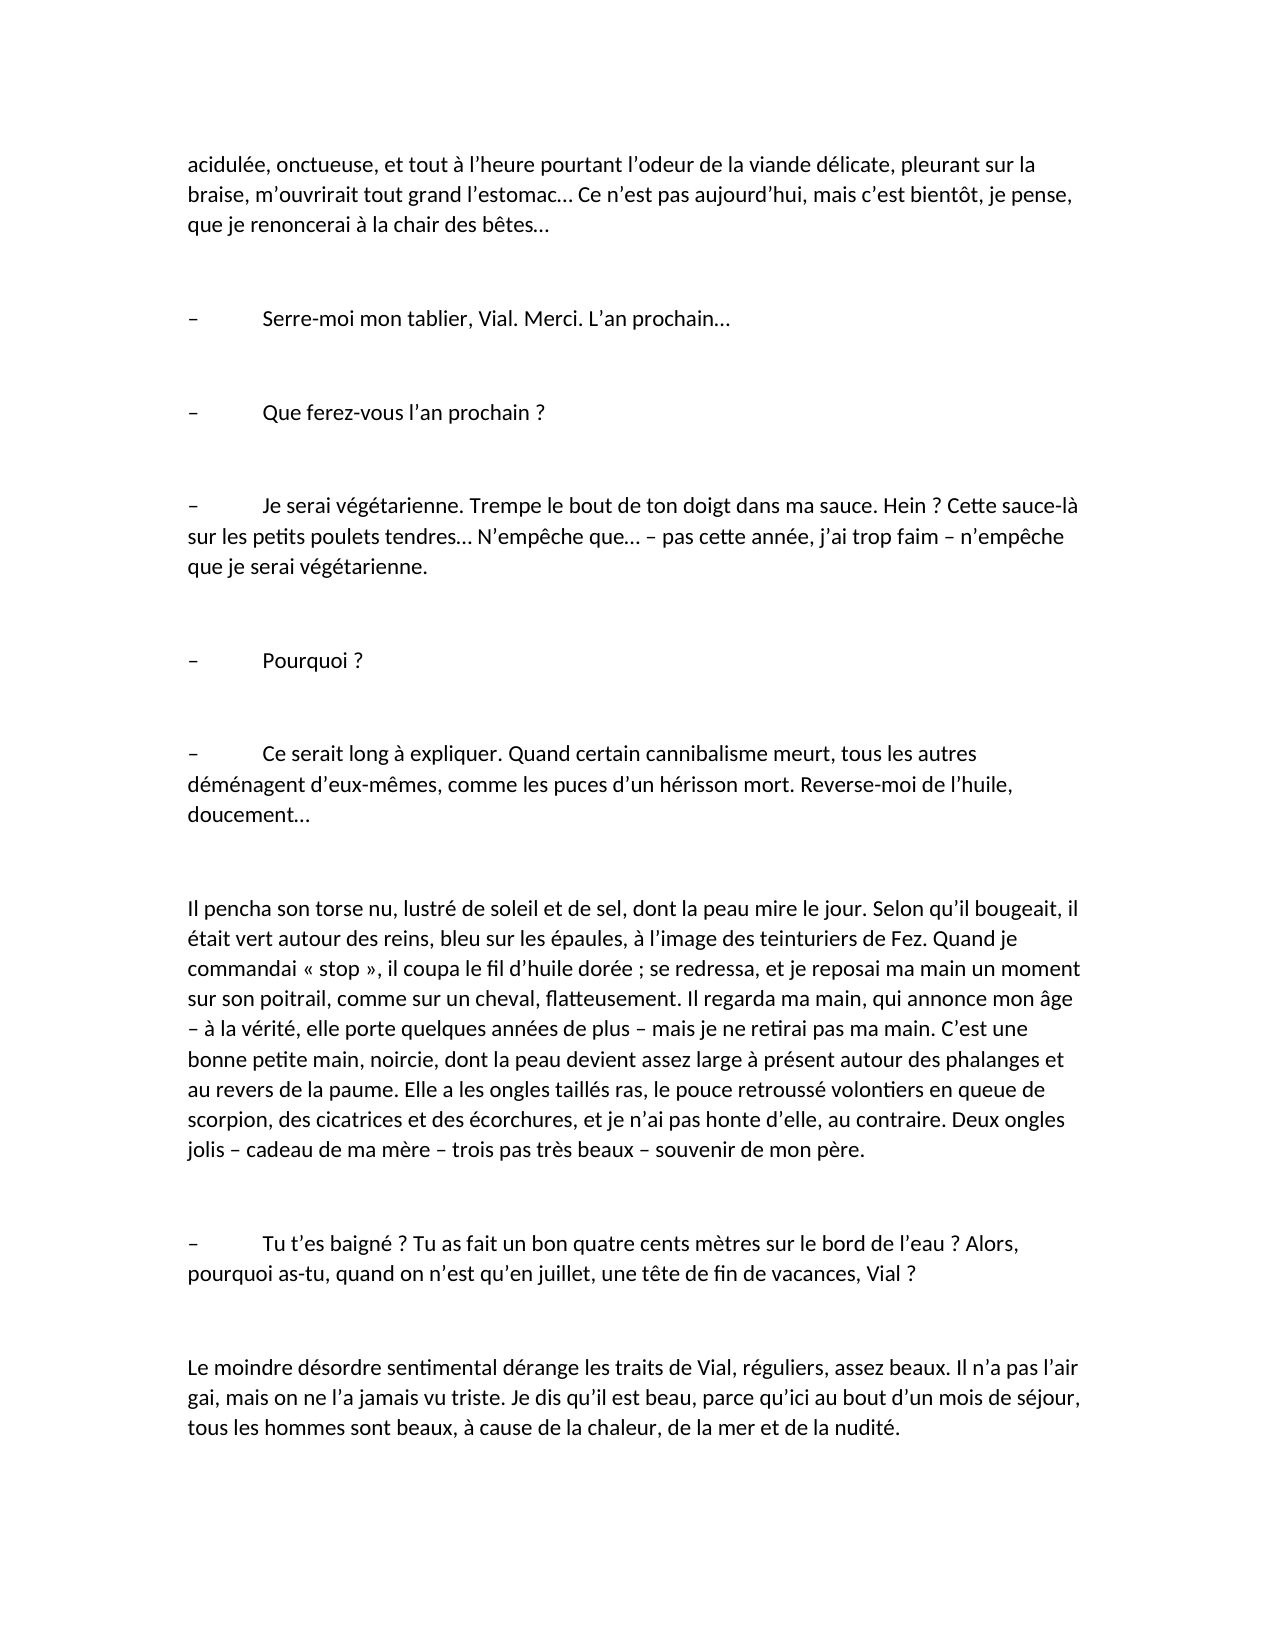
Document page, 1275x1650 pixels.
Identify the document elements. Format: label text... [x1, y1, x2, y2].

text – Serre-moi mon tablier, Vial. Merci. L’an prochain… [187, 304, 1087, 332]
text – Je serai végétarienne. Trempe le bout de ton doigt dans ma sauce. Hein ? Cette sauce-là sur les petits poulets tendres… N’empêche que… – pas cette année, j’ai trop faim – n’empêche que je serai végétarienne. [187, 492, 1087, 580]
text – Ce serait long à expliquer. Quand certain cannibalisme meurt, tous les autres déménagent d’eux-mêmes, comme les puces d’un hérisson mort. Reverse-moi de l’huile, doucement… [187, 739, 1087, 828]
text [187, 150, 1087, 238]
text Il pencha son torse nu, lustré de soleil et de sel, dont la peau mire le jour. Selon qu’il bougeait, il était vert autour des reins, bleu sur les épaules, à l’image des teinturiers de Fez. Quand je commandai « stop », il coupa le fil d’huile dorée ; se redressa, et je reposai ma main un moment sur son poitrail, comme sur un cheval, flatteusement. Il regarda ma main, qui annonce mon âge – à la vérité, elle porte quelques années de plus – mais je ne retirai pas ma main. C’est une bonne petite main, noircie, dont la peau devient assez large à présent autour des phalanges et au revers de la paume. Elle a les ongles taillés ras, le pouce retroussé volontiers en queue de scorpion, des cicatrices et des écorchures, et je n’ai pas honte d’elle, au contraire. Deux ongles jolis – cadeau de ma mère – trois pas très beaux – souvenir de mon père. [187, 894, 1087, 1163]
text Le moindre désordre sentimental dérange les traits de Vial, réguliers, assez beaux. Il n’a pas l’air gai, mais on ne l’a jamais vu triste. Je dis qu’il est beau, parce qu’ici au bout d’un mois de séjour, tous les hommes sont beaux, à cause de la chaleur, de la mer et de la nudité. [187, 1353, 1087, 1442]
text – Que ferez-vous l’an prochain ? [187, 398, 1087, 426]
text – Pourquoi ? [187, 646, 1087, 674]
text – Tu t’es baigné ? Tu as fait un bon quatre cents mètres sur le bord de l’eau ? Alors, pourquoi as-tu, quand on n’est qu’en juillet, une tête de fin de vacances, Vial ? [187, 1229, 1087, 1287]
